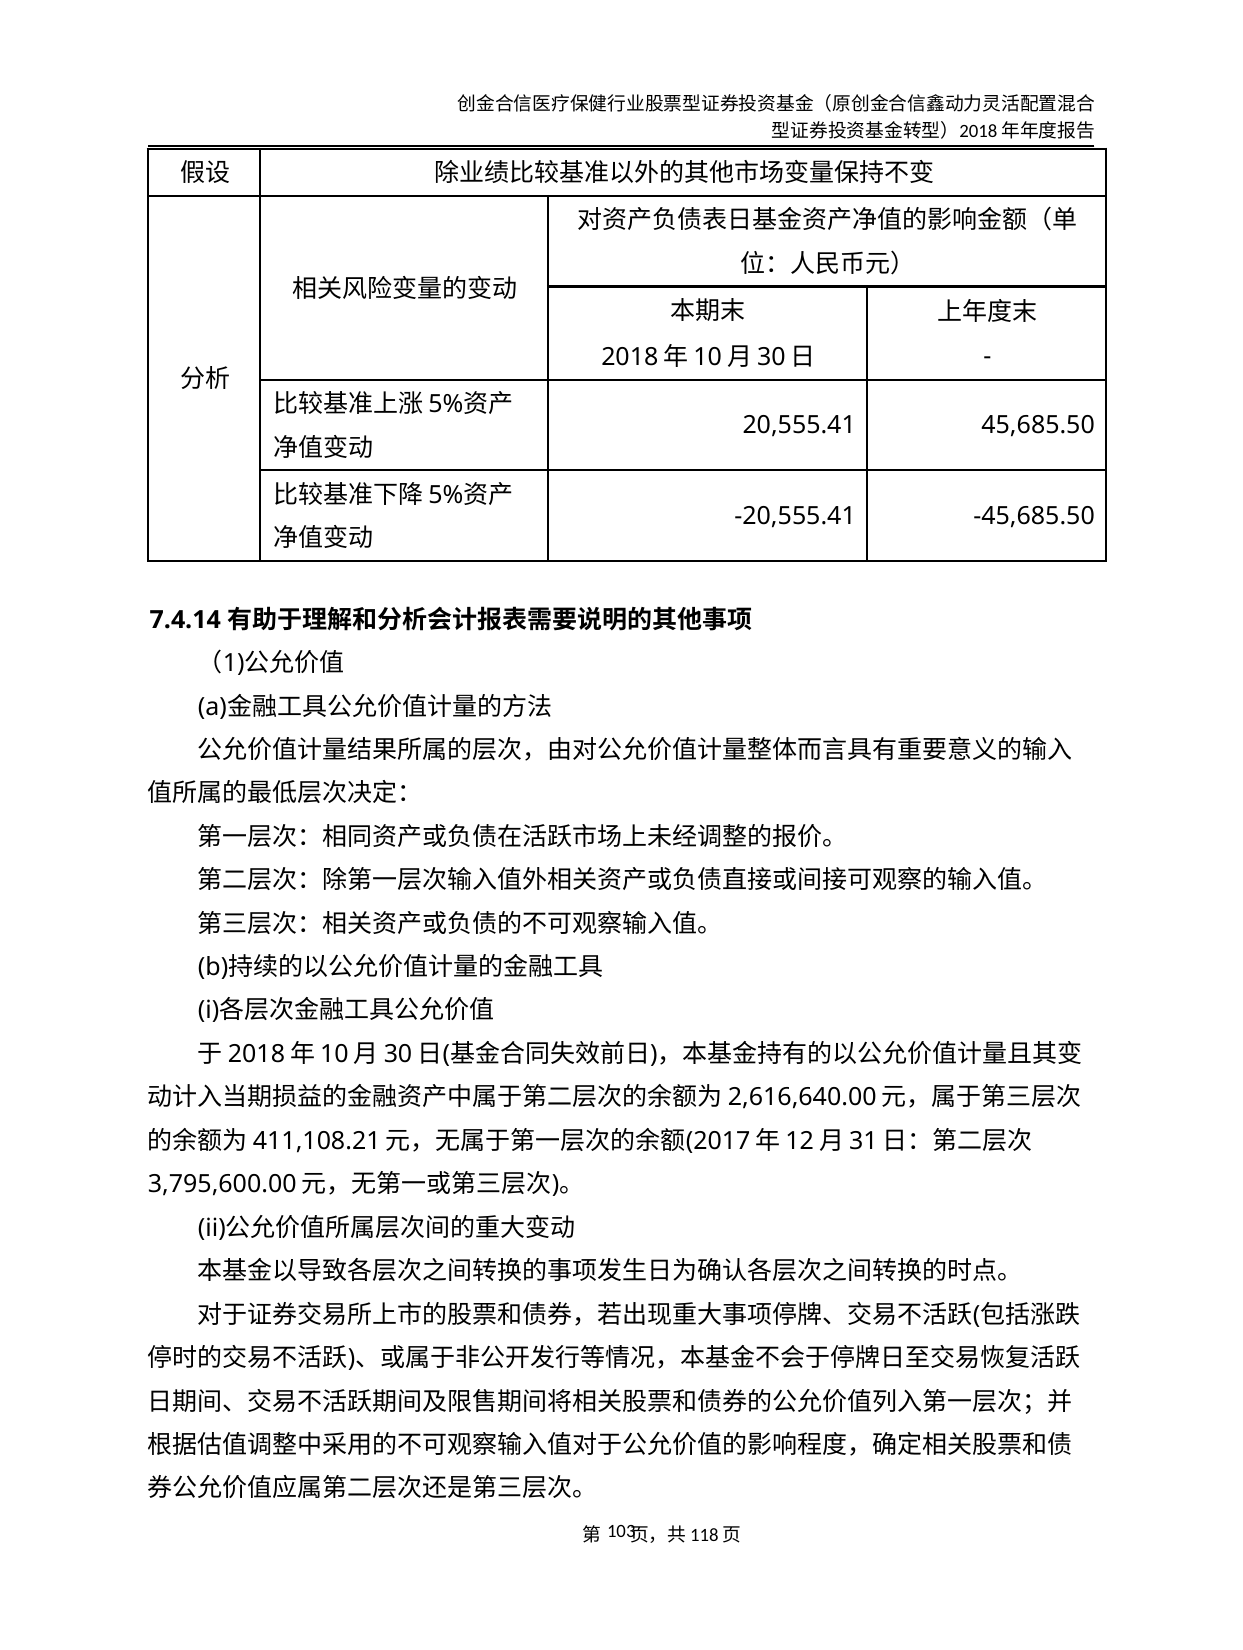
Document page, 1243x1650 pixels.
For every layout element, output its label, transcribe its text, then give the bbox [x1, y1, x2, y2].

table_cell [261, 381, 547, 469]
text 第一层次：相同资产或负债在活跃市场上未经调整的报价。 [148, 816, 1094, 852]
text 第二层次：除第一层次输入值外相关资产或负债直接或间接可观察的输入值。 [148, 860, 1094, 896]
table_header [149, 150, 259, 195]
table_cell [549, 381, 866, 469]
text (ii)公允价值所属层次间的重大变动 [148, 1207, 1094, 1243]
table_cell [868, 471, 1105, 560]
text (a)金融工具公允价值计量的方法 [148, 686, 1094, 722]
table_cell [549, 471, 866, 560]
text 7.4.14 有助于理解和分析会计报表需要说明的其他事项 [149, 599, 1094, 635]
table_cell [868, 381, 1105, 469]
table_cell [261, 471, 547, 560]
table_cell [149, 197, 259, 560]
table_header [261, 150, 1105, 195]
text (b)持续的以公允价值计量的金融工具 [148, 947, 1094, 983]
text 公允价值计量结果所属的层次，由对公允价值计量整体而言具有重要意义的输入值所属的最低层次决定： [148, 729, 1094, 809]
text 对于证券交易所上市的股票和债券，若出现重大事项停牌、交易不活跃(包括涨跌停时的交易不活跃)、或属于非公开发行等情况，本基金不会于停牌日至交易恢复活跃日期间、交易不活跃期间及限售期间将相关股票和债券的公允价值列入第一层次；并根据估值调整中采用的不可观察输入值对于公允价值的影响程度，确定相关股票和债券公允价值应属第二层次还是第三层次。 [148, 1294, 1094, 1504]
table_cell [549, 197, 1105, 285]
text 本基金以导致各层次之间转换的事项发生日为确认各层次之间转换的时点。 [148, 1251, 1094, 1287]
text (i)各层次金融工具公允价值 [148, 990, 1094, 1026]
text （1)公允价值 [148, 642, 1094, 679]
text 第三层次：相关资产或负债的不可观察输入值。 [148, 903, 1094, 939]
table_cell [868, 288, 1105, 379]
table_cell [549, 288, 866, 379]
text 于2018年10月30日(基金合同失效前日)，本基金持有的以公允价值计量且其变动计入当期损益的金融资产中属于第二层次的余额为2,616,640.00元，属于第三层次的余额为411,108.21元，无属于第一层次的余额(2017年12月31日：第二层次3,795,600.00元，无第一或第三层次)。 [148, 1033, 1094, 1200]
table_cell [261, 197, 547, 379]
